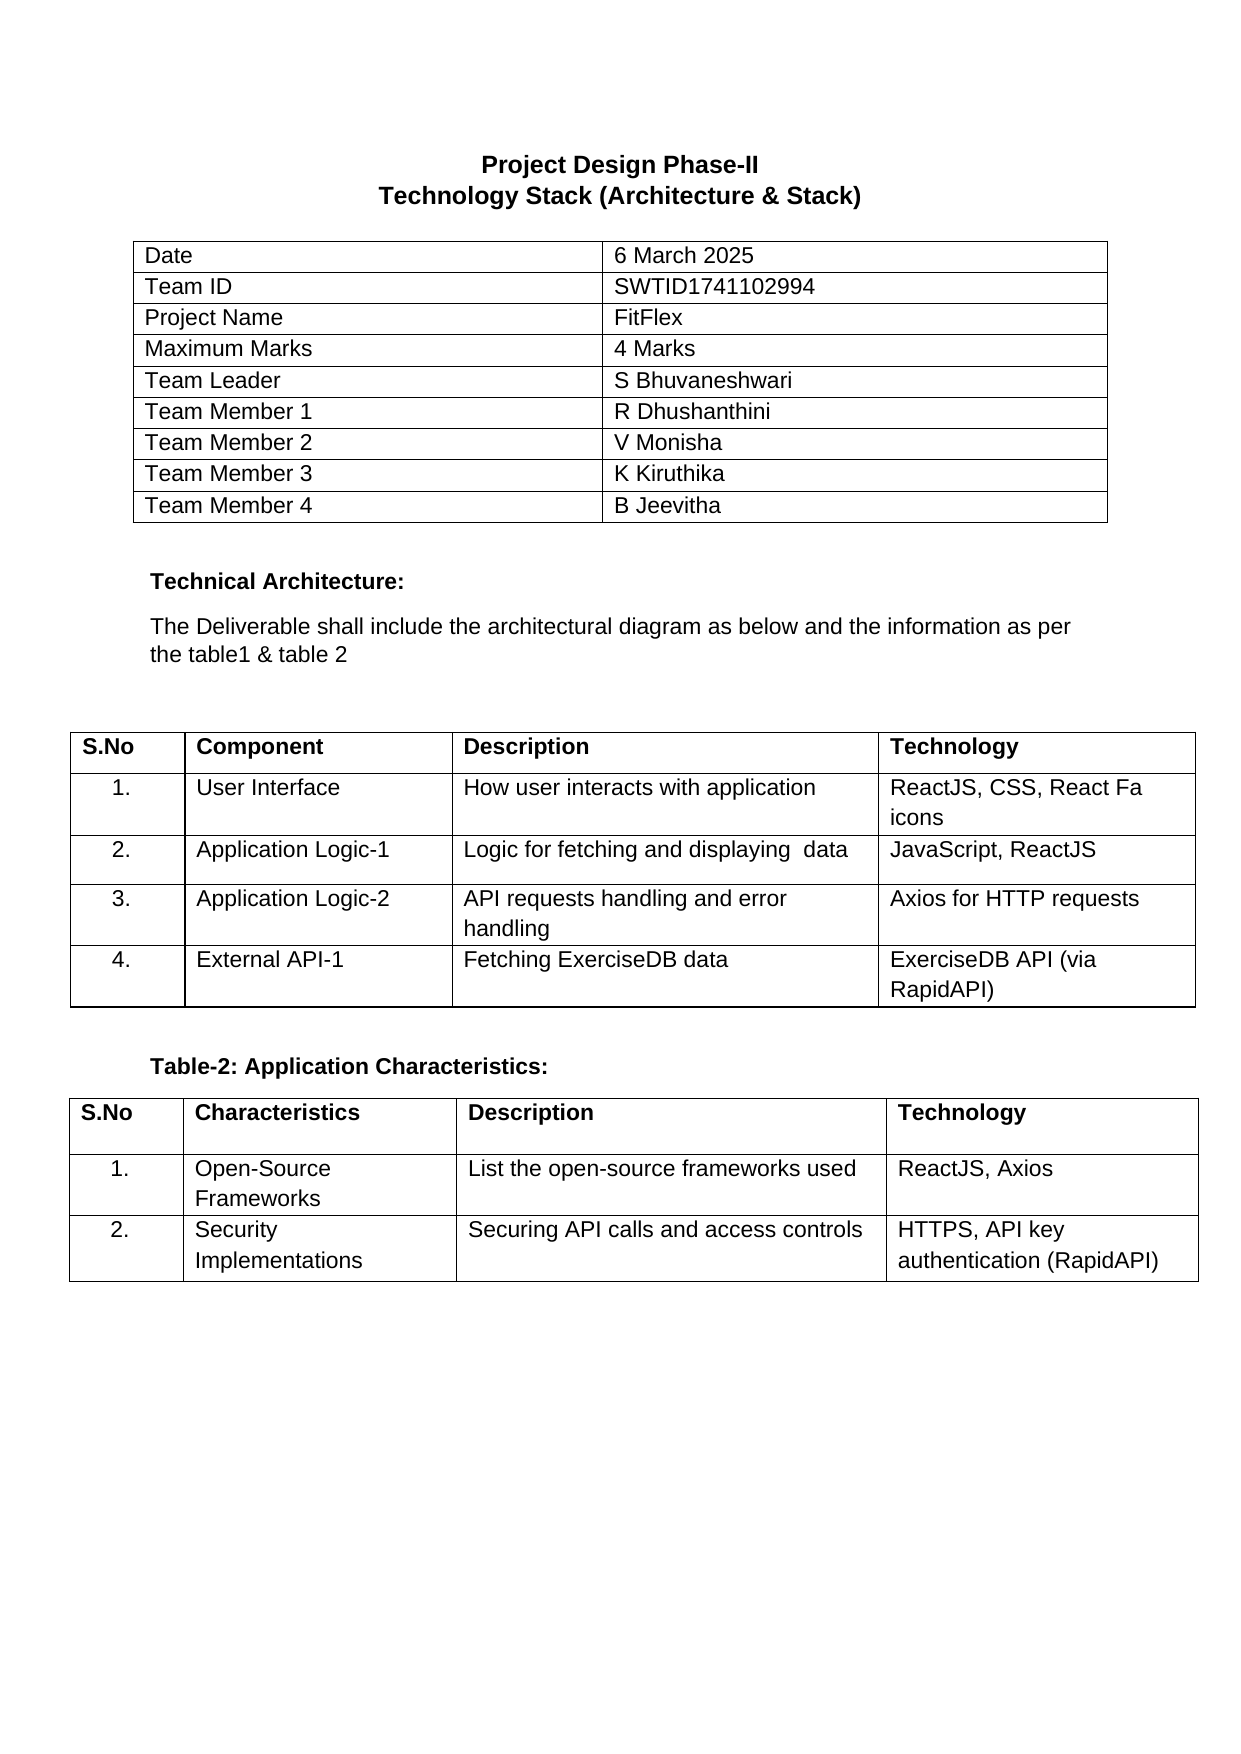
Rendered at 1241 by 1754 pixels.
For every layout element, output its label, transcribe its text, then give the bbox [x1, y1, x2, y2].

table_cell JavaScript, ReactJS [879, 836, 1195, 883]
table_cell ReactJS, Axios [887, 1155, 1198, 1215]
table_cell Application Logic-2 [186, 885, 452, 945]
table_cell 4 Marks [603, 335, 1107, 366]
text Project Design Phase-II [150, 150, 1090, 179]
text Technology Stack (Architecture & Stack) [150, 181, 1090, 210]
table_header Technology [879, 733, 1195, 773]
table_cell Team Member 4 [134, 492, 602, 522]
table_header 6 March 2025 [603, 242, 1107, 272]
table_header Description [457, 1099, 886, 1154]
text Technical Architecture: [150, 568, 1090, 594]
table_header Component [186, 733, 452, 773]
table_cell [71, 836, 184, 883]
table_cell FitFlex [603, 304, 1107, 334]
table_cell Logic for fetching and displaying data [453, 836, 878, 883]
text Table-2: Application Characteristics: [150, 1053, 1090, 1079]
table_header Technology [887, 1099, 1198, 1154]
table_header Characteristics [184, 1099, 456, 1154]
table_cell Maximum Marks [134, 335, 602, 366]
table_cell ReactJS, CSS, React Fa icons [879, 774, 1195, 834]
table_cell B Jeevitha [603, 492, 1107, 522]
table_cell ExerciseDB API (via RapidAPI) [879, 946, 1195, 1006]
table_header Date [134, 242, 602, 272]
table_cell HTTPS, API key authentication (RapidAPI) [887, 1216, 1198, 1281]
table_cell List the open-source frameworks used [457, 1155, 886, 1215]
table_cell Project Name [134, 304, 602, 334]
table_cell R Dhushanthini [603, 398, 1107, 428]
table_cell [70, 1216, 183, 1281]
table_cell S Bhuvaneshwari [603, 367, 1107, 397]
table_cell External API-1 [186, 946, 452, 1006]
table_cell Open-Source Frameworks [184, 1155, 456, 1215]
table_cell [71, 946, 184, 1006]
table_cell SWTID1741102994 [603, 273, 1107, 303]
table_cell Security Implementations [184, 1216, 456, 1281]
table_header Description [453, 733, 878, 773]
table_cell API requests handling and error handling [453, 885, 878, 945]
table_cell [71, 885, 184, 945]
table_cell [71, 774, 184, 834]
table_cell V Monisha [603, 429, 1107, 459]
table_cell K Kiruthika [603, 460, 1107, 491]
table_cell Team Member 1 [134, 398, 602, 428]
table_cell Team Member 3 [134, 460, 602, 491]
table_cell Axios for HTTP requests [879, 885, 1195, 945]
table_cell [70, 1155, 183, 1215]
text The Deliverable shall include the architectural diagram as below and the information as per the table1 & table 2 [150, 613, 1090, 668]
table_cell Team ID [134, 273, 602, 303]
table_cell How user interacts with application [453, 774, 878, 834]
table_cell Team Leader [134, 367, 602, 397]
table_header S.No [71, 733, 184, 773]
table_cell Securing API calls and access controls [457, 1216, 886, 1281]
table_cell User Interface [186, 774, 452, 834]
table_cell Team Member 2 [134, 429, 602, 459]
table_cell Fetching ExerciseDB data [453, 946, 878, 1006]
table_cell Application Logic-1 [186, 836, 452, 883]
table_header S.No [70, 1099, 183, 1154]
